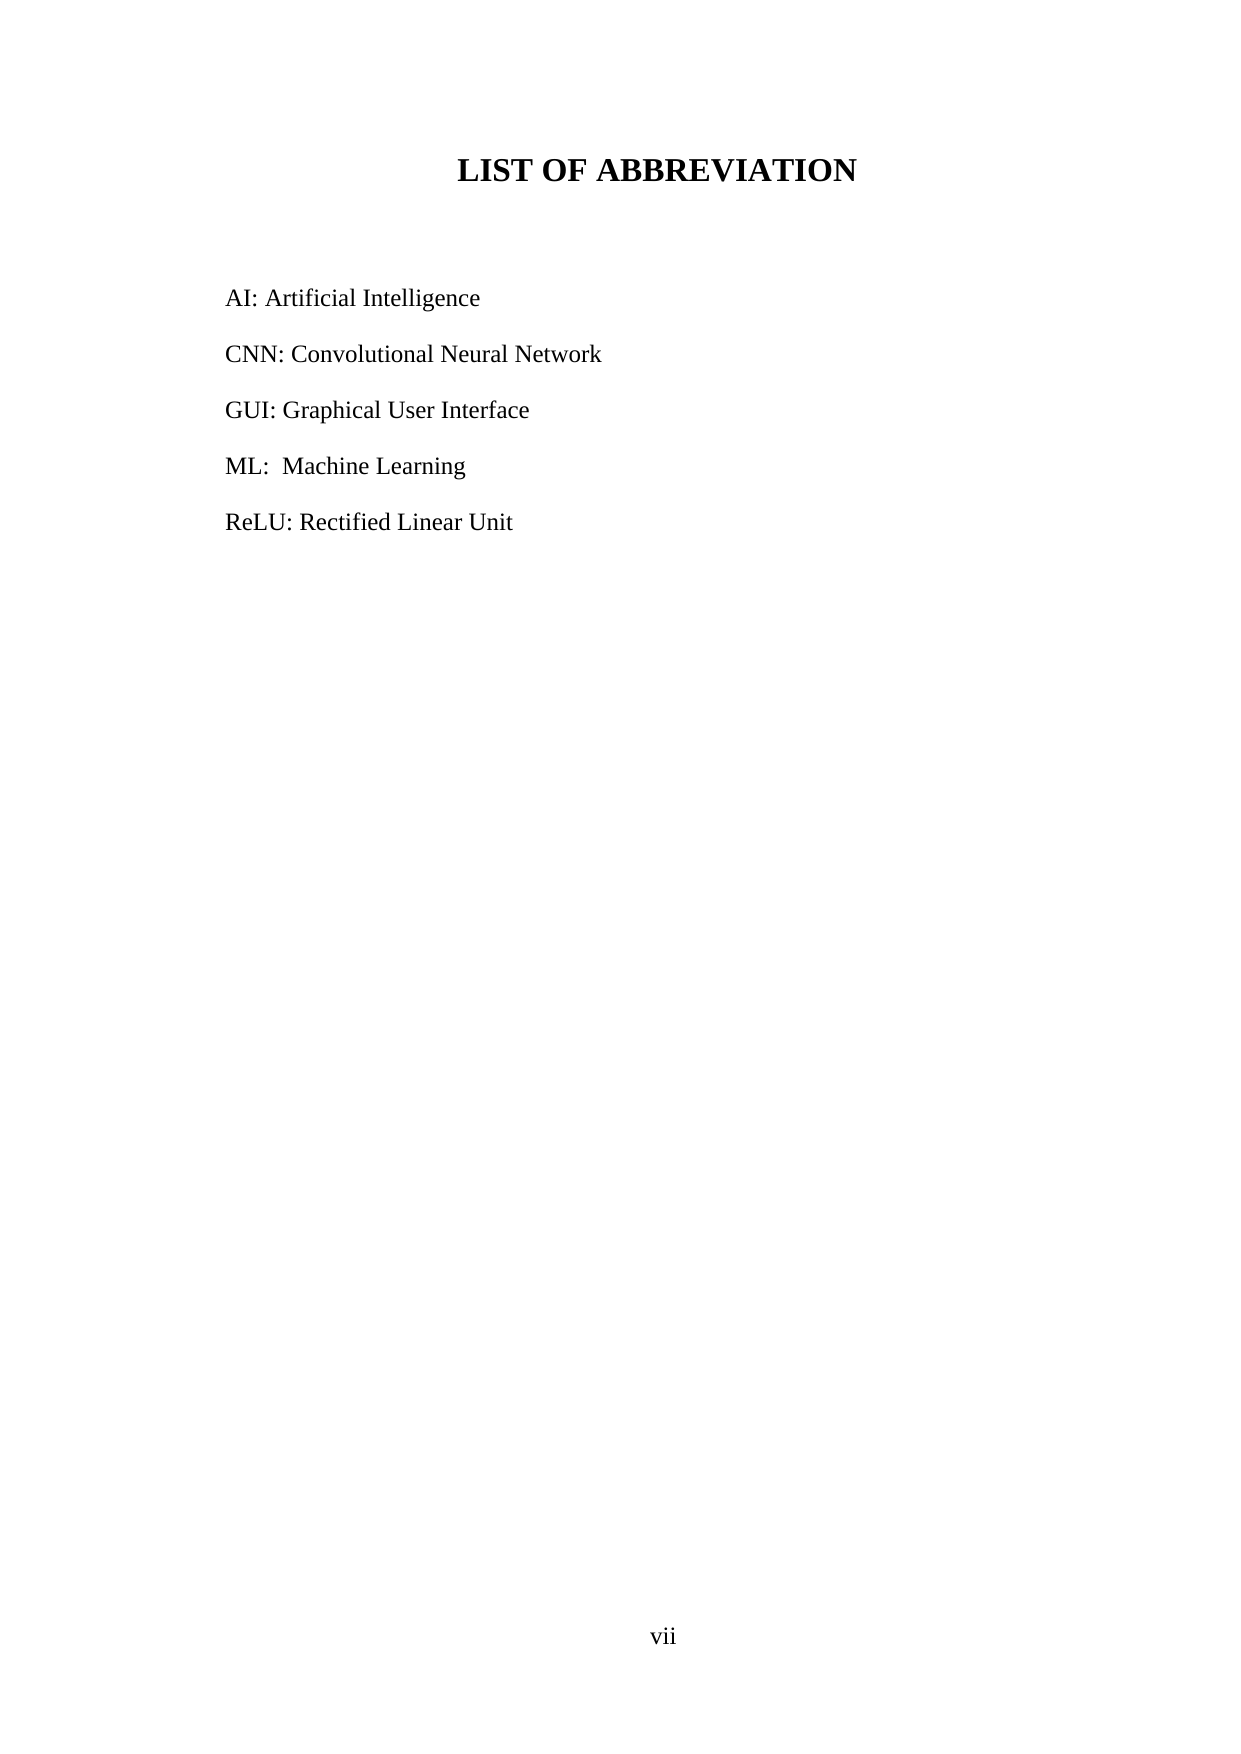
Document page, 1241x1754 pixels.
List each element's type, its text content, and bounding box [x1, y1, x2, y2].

text ML: Machine Learning [225, 451, 1090, 479]
subtitle LIST OF ABBREVIATION [225, 150, 1089, 188]
text AI: Artificial Intelligence [225, 283, 1090, 311]
text GUI: Graphical User Interface [225, 395, 1090, 423]
text ReLU: Rectified Linear Unit [225, 507, 1090, 536]
text CNN: Convolutional Neural Network [225, 339, 1090, 367]
